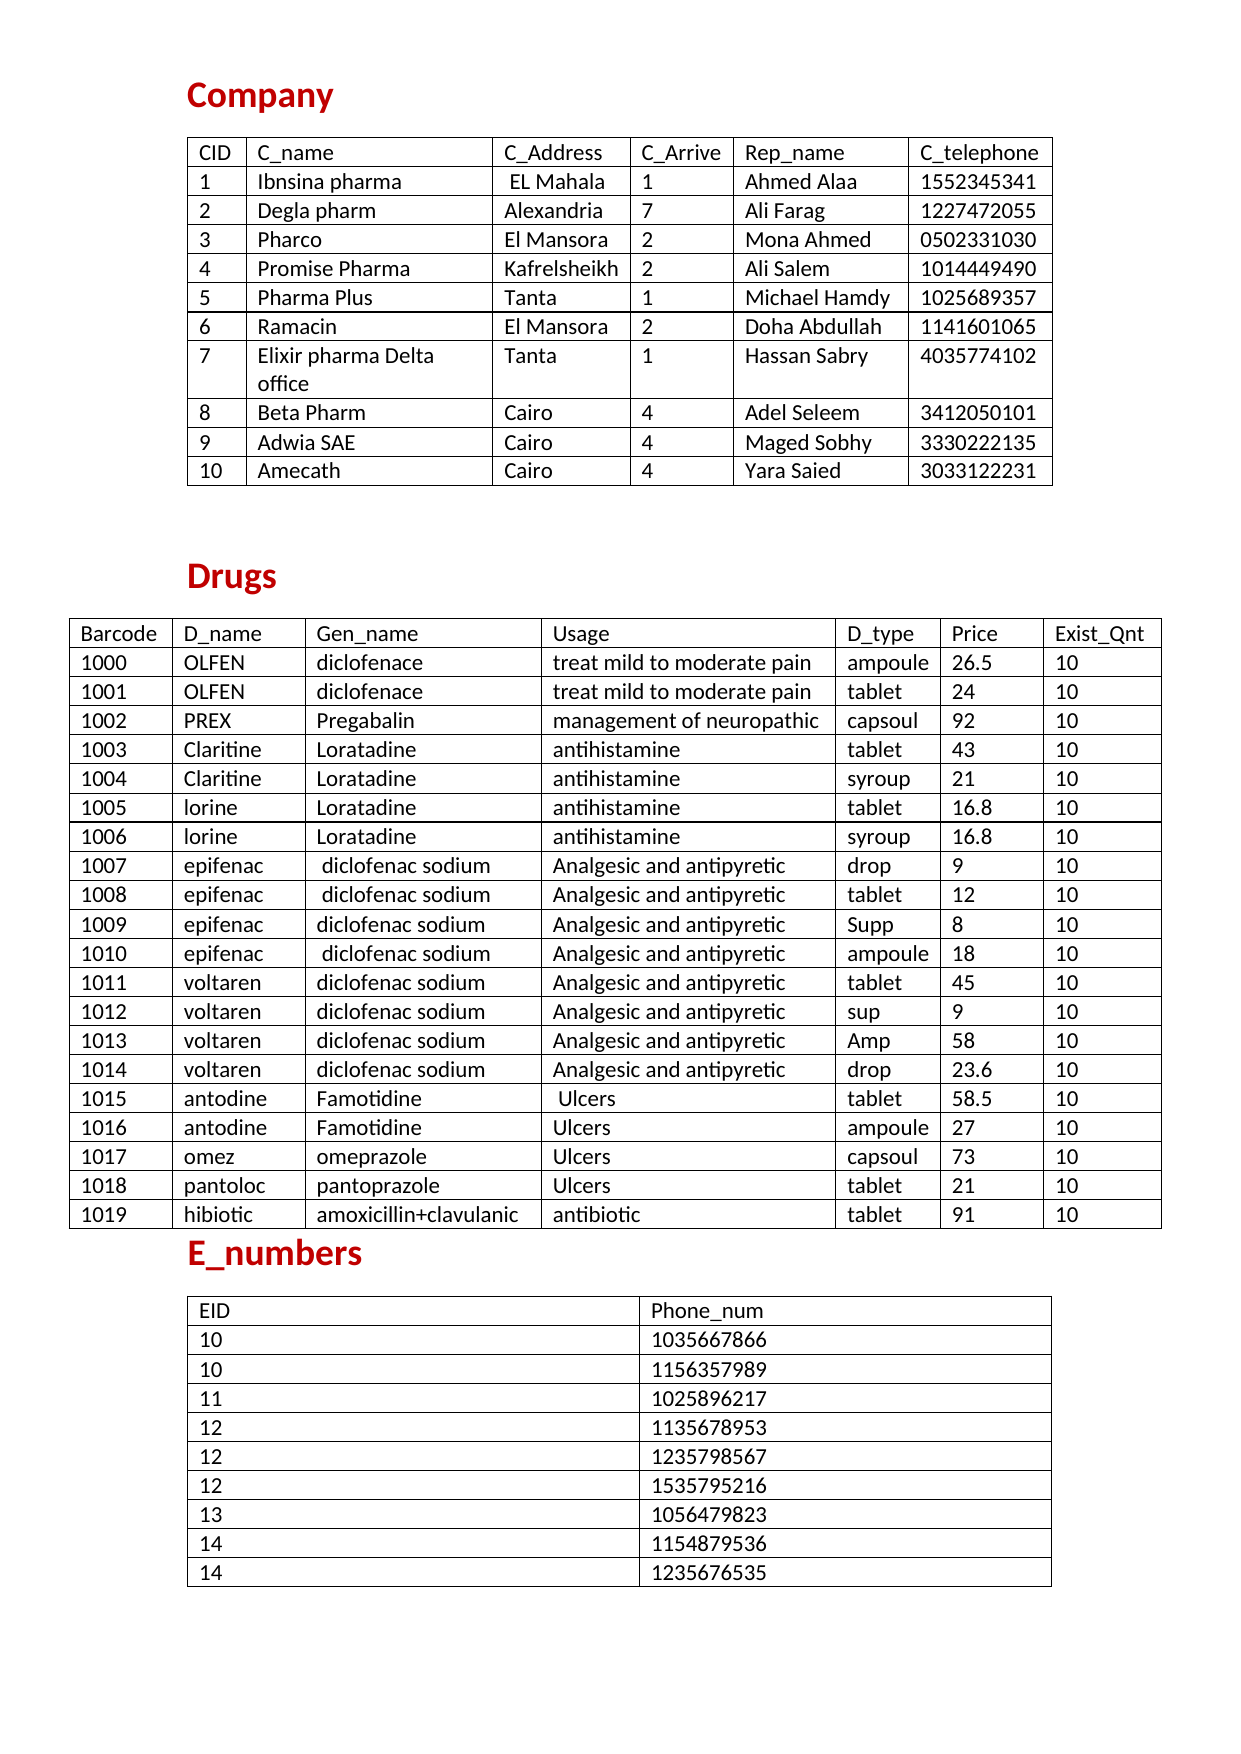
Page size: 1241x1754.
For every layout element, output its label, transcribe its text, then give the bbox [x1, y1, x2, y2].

table_cell Analgesic and antipyretic [542, 1055, 835, 1083]
table_cell lorine [173, 794, 305, 821]
table_cell 2 [631, 313, 733, 340]
table_cell OLFEN [173, 648, 305, 676]
table_cell 1 [631, 283, 733, 311]
table_cell 18 [941, 939, 1043, 967]
table_cell diclofenac sodium [306, 1026, 541, 1054]
table_cell 3033122231 [909, 457, 1052, 485]
table_cell 10 [1044, 1142, 1161, 1170]
table_cell Degla pharm [247, 196, 492, 224]
table_cell ampoule [836, 939, 940, 967]
table_cell ampoule [836, 648, 940, 676]
table_cell 10 [1044, 735, 1161, 763]
table_cell 1025689357 [909, 283, 1052, 311]
table_cell tablet [836, 794, 940, 821]
table_cell Ulcers [542, 1171, 835, 1199]
table_cell Elixir pharma Delta office [247, 341, 492, 397]
table_cell 10 [1044, 939, 1161, 967]
table_cell 1141601065 [909, 313, 1052, 340]
table_cell Yara Saied [734, 457, 908, 485]
table_cell 4 [631, 457, 733, 485]
table_cell Adel Seleem [734, 399, 908, 427]
table_cell Michael Hamdy [734, 283, 908, 311]
table_cell OLFEN [173, 677, 305, 705]
table_cell 5 [188, 283, 246, 311]
table_header Rep_name [734, 138, 908, 166]
table_cell hibiotic [173, 1200, 305, 1228]
table_header EID [188, 1297, 639, 1324]
table_cell 4 [188, 254, 246, 282]
table_cell PREX [173, 706, 305, 734]
table_cell Adwia SAE [247, 428, 492, 456]
table_cell 1016 [70, 1113, 172, 1141]
table_cell omez [173, 1142, 305, 1170]
table_cell 1000 [70, 648, 172, 676]
table_cell 2 [631, 225, 733, 253]
table_cell Famotidine [306, 1113, 541, 1141]
table_cell 1014 [70, 1055, 172, 1083]
table_cell 9 [941, 852, 1043, 879]
table_cell 2 [631, 254, 733, 282]
table_cell diclofenace [306, 648, 541, 676]
table_cell 1001 [70, 677, 172, 705]
table_cell Loratadine [306, 794, 541, 821]
table_cell 12 [188, 1442, 639, 1470]
table_cell 10 [1044, 1055, 1161, 1083]
table_cell 21 [941, 1171, 1043, 1199]
table_cell pantoprazole [306, 1171, 541, 1199]
table_cell voltaren [173, 997, 305, 1025]
table_cell Analgesic and antipyretic [542, 968, 835, 996]
table_cell Analgesic and antipyretic [542, 910, 835, 938]
table_cell Loratadine [306, 735, 541, 763]
table_cell 4 [631, 399, 733, 427]
table_cell 1010 [70, 939, 172, 967]
table_cell 1004 [70, 764, 172, 792]
table_cell 1014449490 [909, 254, 1052, 282]
table_cell 10 [1044, 968, 1161, 996]
table_cell tablet [836, 677, 940, 705]
table_cell 1 [631, 167, 733, 195]
table_cell 10 [1044, 764, 1161, 792]
table_cell antodine [173, 1113, 305, 1141]
table_cell 1008 [70, 881, 172, 909]
table_cell 1025896217 [640, 1384, 1051, 1412]
table_cell 8 [188, 399, 246, 427]
table_cell 1015 [70, 1084, 172, 1112]
table_cell treat mild to moderate pain [542, 648, 835, 676]
table_cell Kafrelsheikh [493, 254, 630, 282]
table_cell 14 [188, 1558, 639, 1586]
text E_numbers [187, 1229, 1053, 1275]
table_cell Mona Ahmed [734, 225, 908, 253]
table_cell 1235676535 [640, 1558, 1051, 1586]
table_header CID [188, 138, 246, 166]
table_cell drop [836, 852, 940, 879]
table_cell amoxicillin+clavulanic [306, 1200, 541, 1228]
table_header C_telephone [909, 138, 1052, 166]
table_cell 26.5 [941, 648, 1043, 676]
table_cell 1135678953 [640, 1413, 1051, 1441]
table_cell 10 [1044, 706, 1161, 734]
table_cell epifenac [173, 852, 305, 879]
table_cell Tanta [493, 341, 630, 397]
table_cell 16.8 [941, 794, 1043, 821]
table_cell 1006 [70, 823, 172, 851]
table_cell management of neuropathic [542, 706, 835, 734]
table_cell Loratadine [306, 823, 541, 851]
table_cell 1156357989 [640, 1355, 1051, 1383]
table_cell Doha Abdullah [734, 313, 908, 340]
table_cell 10 [1044, 910, 1161, 938]
table_cell 11 [188, 1384, 639, 1412]
table_header Gen_name [306, 619, 541, 647]
table_cell antihistamine [542, 823, 835, 851]
table_cell 0502331030 [909, 225, 1052, 253]
table_cell 1018 [70, 1171, 172, 1199]
table_header Phone_num [640, 1297, 1051, 1324]
table_cell capsoul [836, 1142, 940, 1170]
table_cell 1235798567 [640, 1442, 1051, 1470]
table_header D_type [836, 619, 940, 647]
table_cell diclofenac sodium [306, 910, 541, 938]
table_cell Ulcers [542, 1084, 835, 1112]
table_cell Pharma Plus [247, 283, 492, 311]
table_cell lorine [173, 823, 305, 851]
table_cell Analgesic and antipyretic [542, 881, 835, 909]
table_cell capsoul [836, 706, 940, 734]
table_cell tablet [836, 1200, 940, 1228]
table_cell 1013 [70, 1026, 172, 1054]
table_cell diclofenac sodium [306, 997, 541, 1025]
table_cell 10 [1044, 1026, 1161, 1054]
table_cell diclofenac sodium [306, 852, 541, 879]
table_cell 1012 [70, 997, 172, 1025]
table_cell Cairo [493, 457, 630, 485]
table_cell 10 [188, 1355, 639, 1383]
table_cell Analgesic and antipyretic [542, 939, 835, 967]
table_cell EL Mahala [493, 167, 630, 195]
table_cell 4035774102 [909, 341, 1052, 397]
table_cell 1227472055 [909, 196, 1052, 224]
table_cell epifenac [173, 910, 305, 938]
table_cell tablet [836, 968, 940, 996]
table_cell 1154879536 [640, 1529, 1051, 1557]
table_cell 1011 [70, 968, 172, 996]
table_cell 1552345341 [909, 167, 1052, 195]
table_cell 27 [941, 1113, 1043, 1141]
text Company [187, 71, 1053, 117]
table_cell diclofenac sodium [306, 968, 541, 996]
table_cell Cairo [493, 399, 630, 427]
table_cell 1 [631, 341, 733, 397]
table_cell 7 [631, 196, 733, 224]
table_header Usage [542, 619, 835, 647]
table_cell antihistamine [542, 764, 835, 792]
table_cell 3 [188, 225, 246, 253]
table_cell Analgesic and antipyretic [542, 852, 835, 879]
table_cell antodine [173, 1084, 305, 1112]
table_cell Hassan Sabry [734, 341, 908, 397]
table_cell epifenac [173, 939, 305, 967]
table_cell Ulcers [542, 1142, 835, 1170]
table_cell 8 [941, 910, 1043, 938]
table_cell Ulcers [542, 1113, 835, 1141]
table_cell syroup [836, 764, 940, 792]
table_cell 58.5 [941, 1084, 1043, 1112]
table_cell 91 [941, 1200, 1043, 1228]
table_cell 9 [188, 428, 246, 456]
table_cell 10 [1044, 677, 1161, 705]
table_cell Amp [836, 1026, 940, 1054]
table_cell El Mansora [493, 313, 630, 340]
table_cell tablet [836, 735, 940, 763]
table_cell 1002 [70, 706, 172, 734]
table_cell Maged Sobhy [734, 428, 908, 456]
table_cell omeprazole [306, 1142, 541, 1170]
table_header C_Address [493, 138, 630, 166]
table_cell tablet [836, 881, 940, 909]
table_cell antihistamine [542, 735, 835, 763]
table_cell diclofenac sodium [306, 1055, 541, 1083]
table_cell 12 [188, 1471, 639, 1499]
table_cell 7 [188, 341, 246, 397]
table_cell Analgesic and antipyretic [542, 1026, 835, 1054]
table_cell 12 [941, 881, 1043, 909]
table_cell syroup [836, 823, 940, 851]
table_cell Analgesic and antipyretic [542, 997, 835, 1025]
table_cell Promise Pharma [247, 254, 492, 282]
table_cell 1 [188, 167, 246, 195]
table_cell 24 [941, 677, 1043, 705]
table_cell 6 [188, 313, 246, 340]
table_cell 92 [941, 706, 1043, 734]
table_cell sup [836, 997, 940, 1025]
table_cell ampoule [836, 1113, 940, 1141]
table_cell Ibnsina pharma [247, 167, 492, 195]
table_cell Ahmed Alaa [734, 167, 908, 195]
table_cell 10 [1044, 1200, 1161, 1228]
table_cell 73 [941, 1142, 1043, 1170]
table_cell 10 [1044, 1084, 1161, 1112]
table_cell 10 [1044, 1113, 1161, 1141]
table_cell 14 [188, 1529, 639, 1557]
table_cell Ali Salem [734, 254, 908, 282]
table_cell Claritine [173, 764, 305, 792]
table_cell 21 [941, 764, 1043, 792]
table_cell 1003 [70, 735, 172, 763]
table_cell 3330222135 [909, 428, 1052, 456]
table_cell voltaren [173, 968, 305, 996]
table_cell 45 [941, 968, 1043, 996]
table_cell Ramacin [247, 313, 492, 340]
table_cell tablet [836, 1084, 940, 1112]
table_cell 9 [941, 997, 1043, 1025]
table_cell diclofenac sodium [306, 881, 541, 909]
table_cell 2 [188, 196, 246, 224]
table_cell antihistamine [542, 794, 835, 821]
table_cell diclofenace [306, 677, 541, 705]
table_header Barcode [70, 619, 172, 647]
table_cell epifenac [173, 881, 305, 909]
table_cell 10 [1044, 997, 1161, 1025]
table_cell 1017 [70, 1142, 172, 1170]
table_cell 23.6 [941, 1055, 1043, 1083]
table_cell voltaren [173, 1055, 305, 1083]
table_header Price [941, 619, 1043, 647]
table_cell Tanta [493, 283, 630, 311]
table_cell 10 [1044, 648, 1161, 676]
table_cell 10 [1044, 852, 1161, 879]
table_cell 3412050101 [909, 399, 1052, 427]
table_cell 1009 [70, 910, 172, 938]
table_cell 10 [1044, 881, 1161, 909]
table_cell 12 [188, 1413, 639, 1441]
table_cell 1005 [70, 794, 172, 821]
table_cell 1035667866 [640, 1326, 1051, 1354]
table_cell treat mild to moderate pain [542, 677, 835, 705]
table_cell Supp [836, 910, 940, 938]
table_header Exist_Qnt [1044, 619, 1161, 647]
table_cell 4 [631, 428, 733, 456]
table_cell 1535795216 [640, 1471, 1051, 1499]
table_cell Loratadine [306, 764, 541, 792]
text Drugs [187, 552, 1053, 598]
table_cell 13 [188, 1500, 639, 1528]
table_header C_Arrive [631, 138, 733, 166]
table_cell El Mansora [493, 225, 630, 253]
table_cell Claritine [173, 735, 305, 763]
table_cell 10 [188, 1326, 639, 1354]
table_cell antibiotic [542, 1200, 835, 1228]
table_cell 1019 [70, 1200, 172, 1228]
table_cell diclofenac sodium [306, 939, 541, 967]
table_cell 58 [941, 1026, 1043, 1054]
table_cell Ali Farag [734, 196, 908, 224]
table_cell Beta Pharm [247, 399, 492, 427]
table_cell 43 [941, 735, 1043, 763]
table_cell pantoloc [173, 1171, 305, 1199]
table_header C_name [247, 138, 492, 166]
table_cell Cairo [493, 428, 630, 456]
table_cell Pregabalin [306, 706, 541, 734]
table_cell drop [836, 1055, 940, 1083]
table_cell voltaren [173, 1026, 305, 1054]
table_cell 10 [1044, 823, 1161, 851]
table_cell Famotidine [306, 1084, 541, 1112]
table_cell 10 [1044, 1171, 1161, 1199]
table_cell Amecath [247, 457, 492, 485]
table_cell 10 [1044, 794, 1161, 821]
table_cell 16.8 [941, 823, 1043, 851]
table_cell Alexandria [493, 196, 630, 224]
table_cell Pharco [247, 225, 492, 253]
table_header D_name [173, 619, 305, 647]
table_cell tablet [836, 1171, 940, 1199]
table_cell 1056479823 [640, 1500, 1051, 1528]
table_cell 10 [188, 457, 246, 485]
table_cell 1007 [70, 852, 172, 879]
